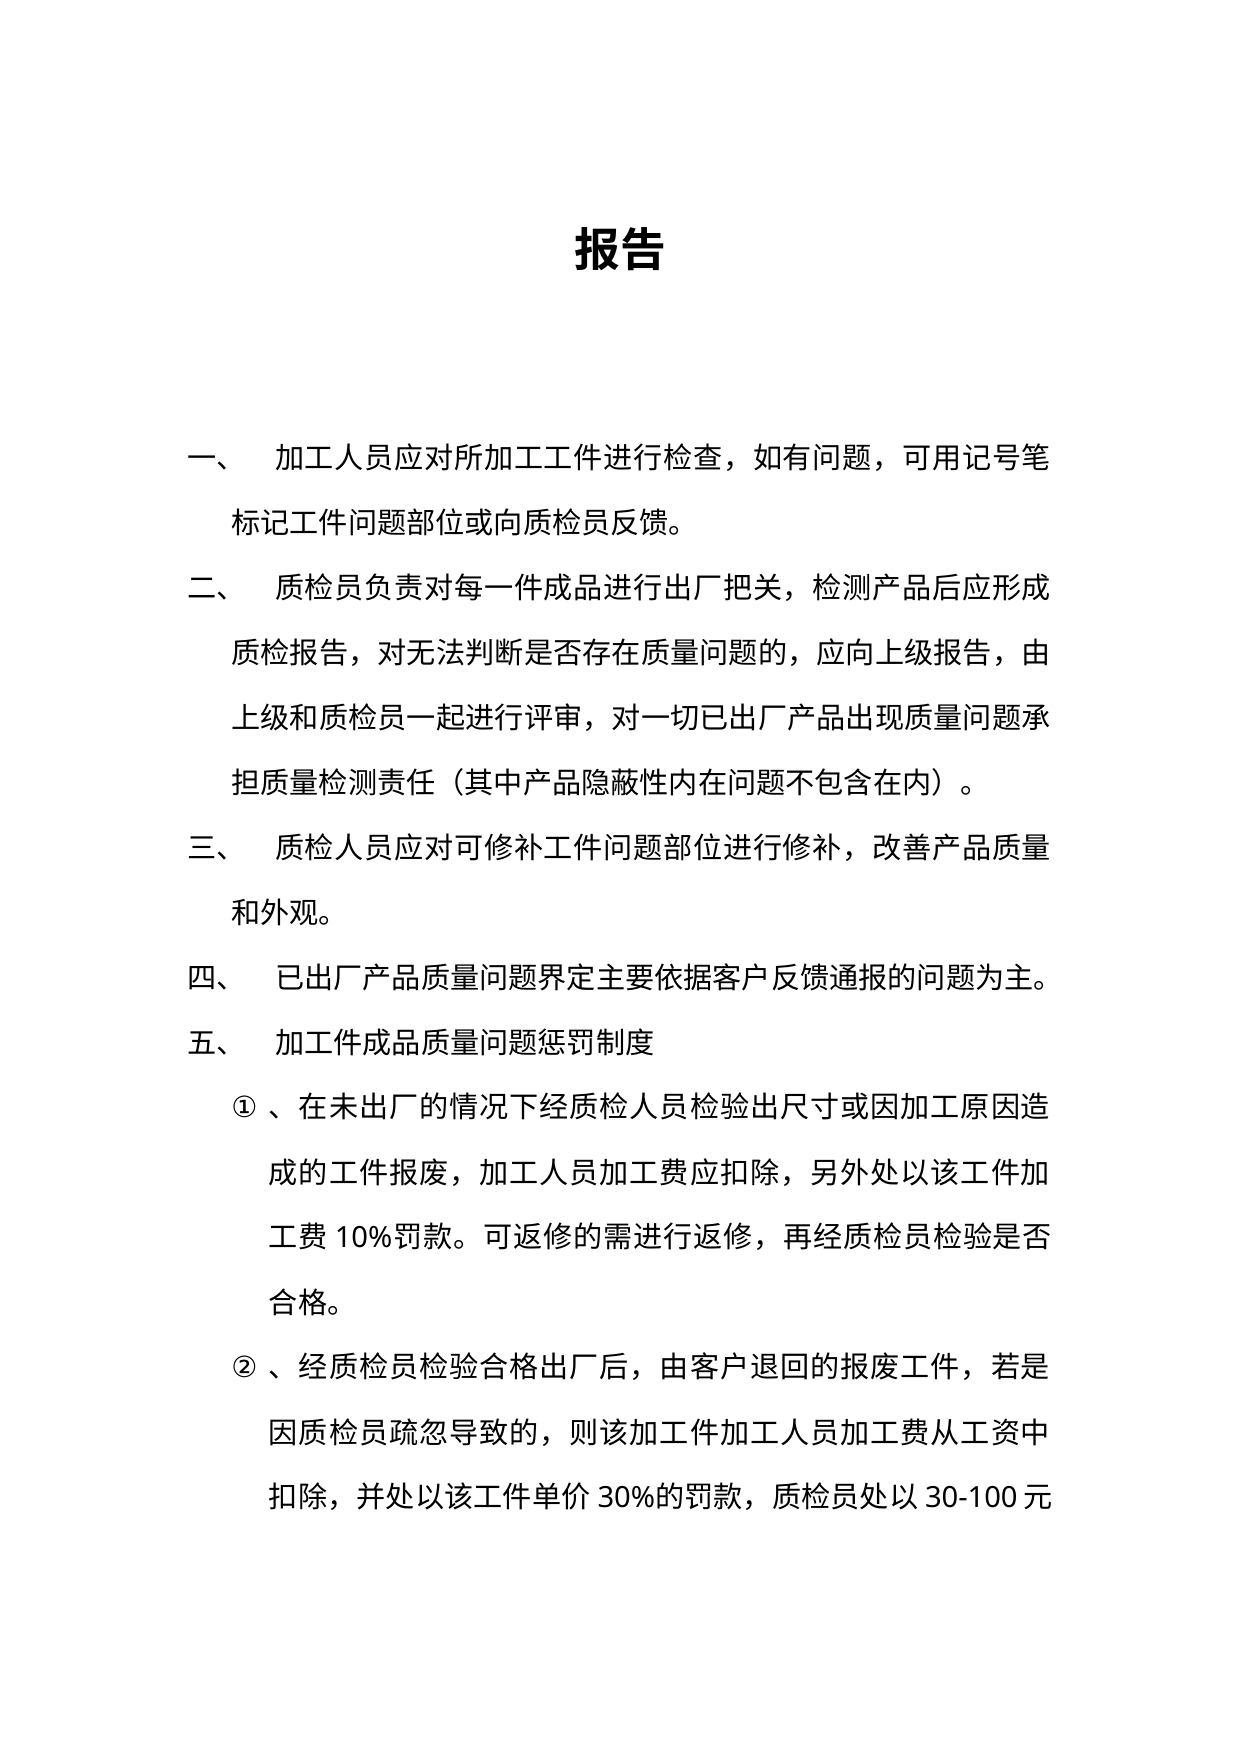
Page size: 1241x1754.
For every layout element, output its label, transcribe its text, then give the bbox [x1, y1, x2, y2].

list 质检员负责对每一件成品进行出厂把关，检测产品后应形成质检报告，对无法判断是否存在质量问题的，应向上级报告，由上级和质检员一起进行评审，对一切已出厂产品出现质量问题承担质量检测责任（其中产品隐蔽性内在问题不包含在内）。 [187, 553, 1053, 813]
list 已出厂产品质量问题界定主要依据客户反馈通报的问题为主。 [187, 943, 1053, 1008]
subtitle 报告 [187, 197, 1053, 295]
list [231, 1333, 1053, 1528]
list 、在未出厂的情况下经质检人员检验出尺寸或因加工原因造成的工件报废，加工人员加工费应扣除，另外处以该工件加工费10%罚款。可返修的需进行返修，再经质检员检验是否合格。 [231, 1073, 1053, 1333]
list 加工人员应对所加工工件进行检查，如有问题，可用记号笔标记工件问题部位或向质检员反馈。 [187, 423, 1053, 553]
list 质检人员应对可修补工件问题部位进行修补，改善产品质量和外观。 [187, 813, 1053, 943]
list 加工件成品质量问题惩罚制度 [187, 1008, 1053, 1073]
